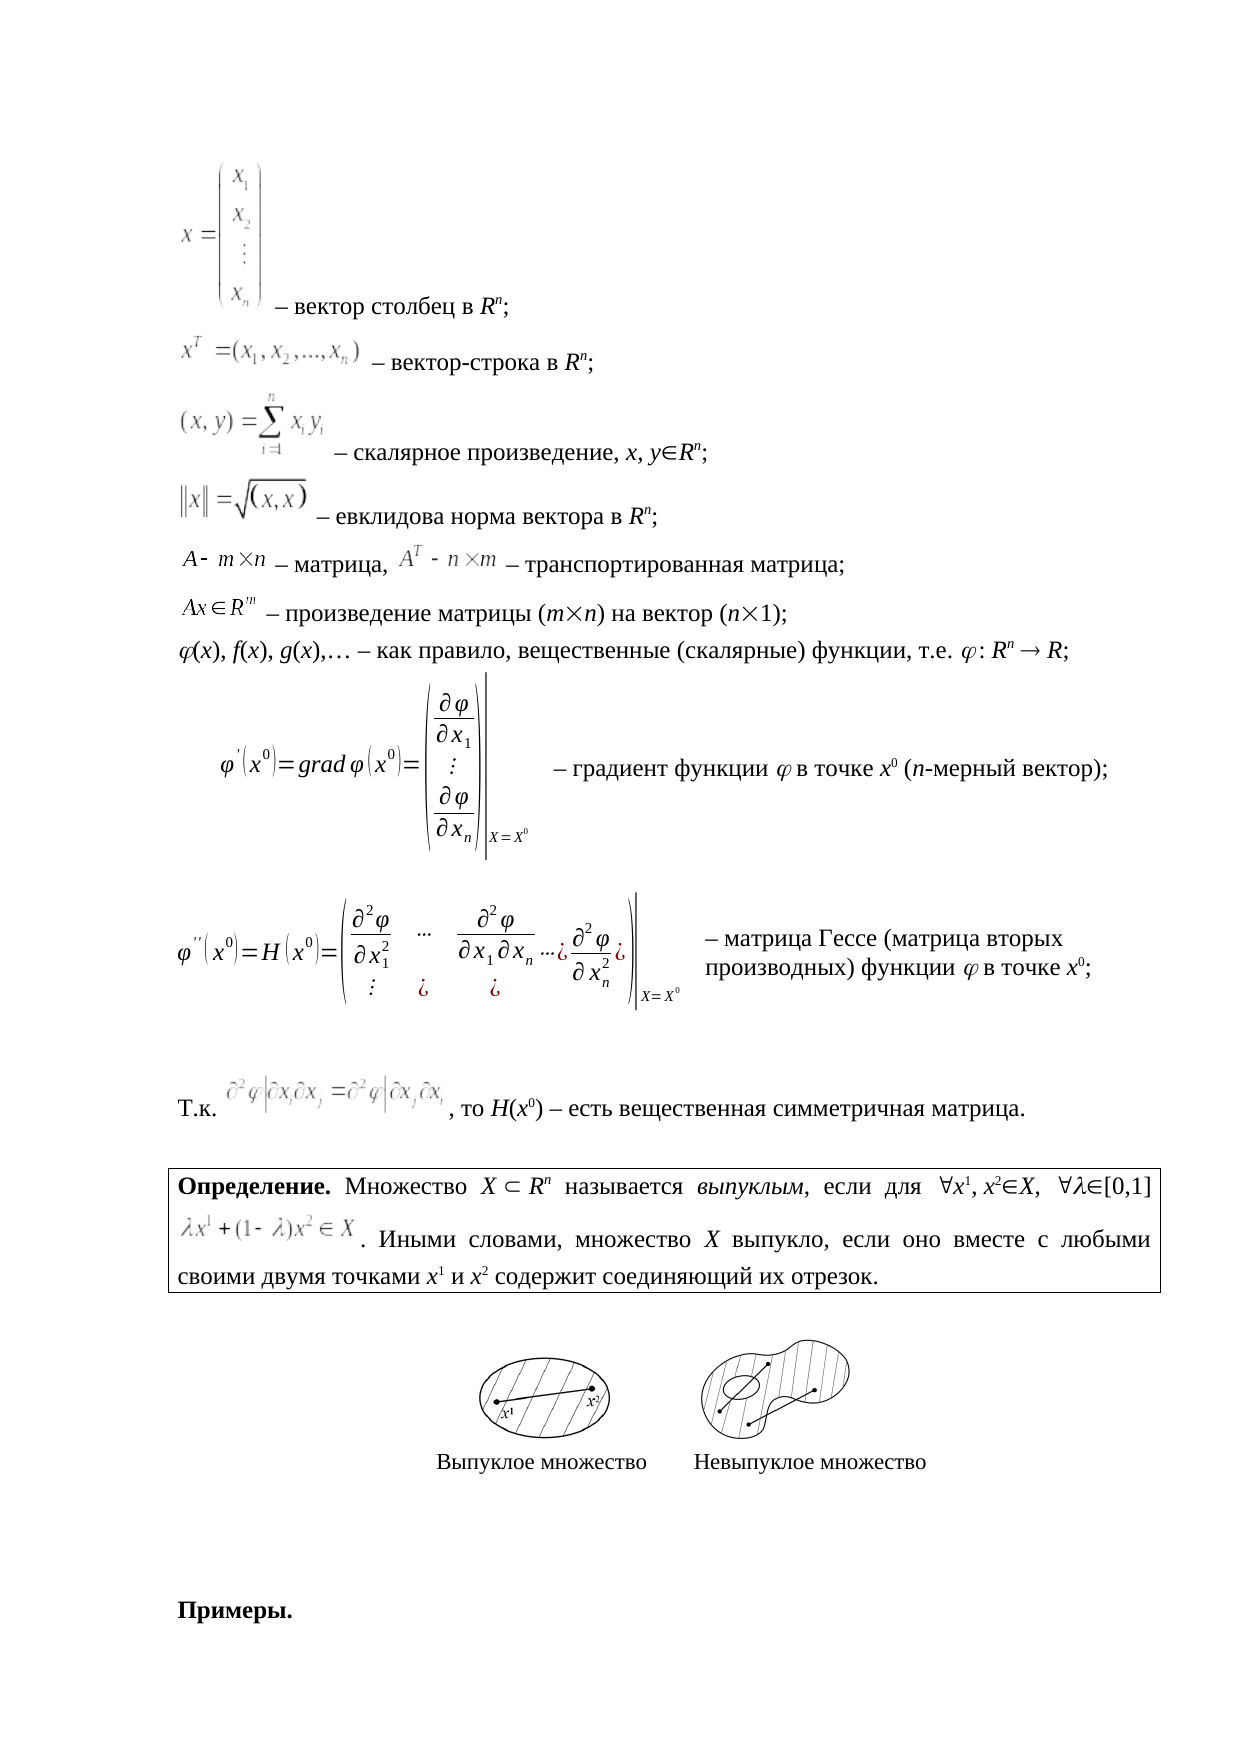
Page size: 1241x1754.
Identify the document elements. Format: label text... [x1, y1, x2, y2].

text – вектор столбец в Rn; [177, 155, 1152, 319]
text – матрица, – транспортированная матрица; [177, 538, 1152, 578]
table_header [166, 892, 694, 1012]
text – вектор-строка в Rn; [177, 328, 1152, 376]
text – евклидова норма вектора в Rn; [177, 474, 1152, 530]
text Выпуклое множество Невыпуклое множество [177, 1448, 1152, 1474]
text Примеры. [177, 1595, 1152, 1623]
text – градиент функции в точке x0 (n-мерный вектор); [177, 672, 1152, 863]
text – скалярное произведение, x, yRn; [177, 384, 1152, 466]
text Т.к. , то H(x0) – есть вещественная симметричная матрица. [177, 1069, 1152, 1122]
text – произведение матрицы (mn) на вектор (n1); [177, 587, 1152, 626]
picture [478, 1356, 611, 1440]
table_header – матрица Гессе (матрица вторых производных) функции в точке x0; [694, 892, 1163, 1012]
picture [699, 1339, 851, 1440]
text (x), f(x), g(x),… – как правило, вещественные (скалярные) функции, т.е. : Rn R; [177, 635, 1152, 664]
text Определение. Множество X Rn называется выпуклым, если для x1, x2X, [0,1] . Иными словами, множество X выпукло, если оно вместе с любыми своими двумя точками x1 и x2 содержит соединяющий их отрезок. [169, 1169, 1160, 1292]
